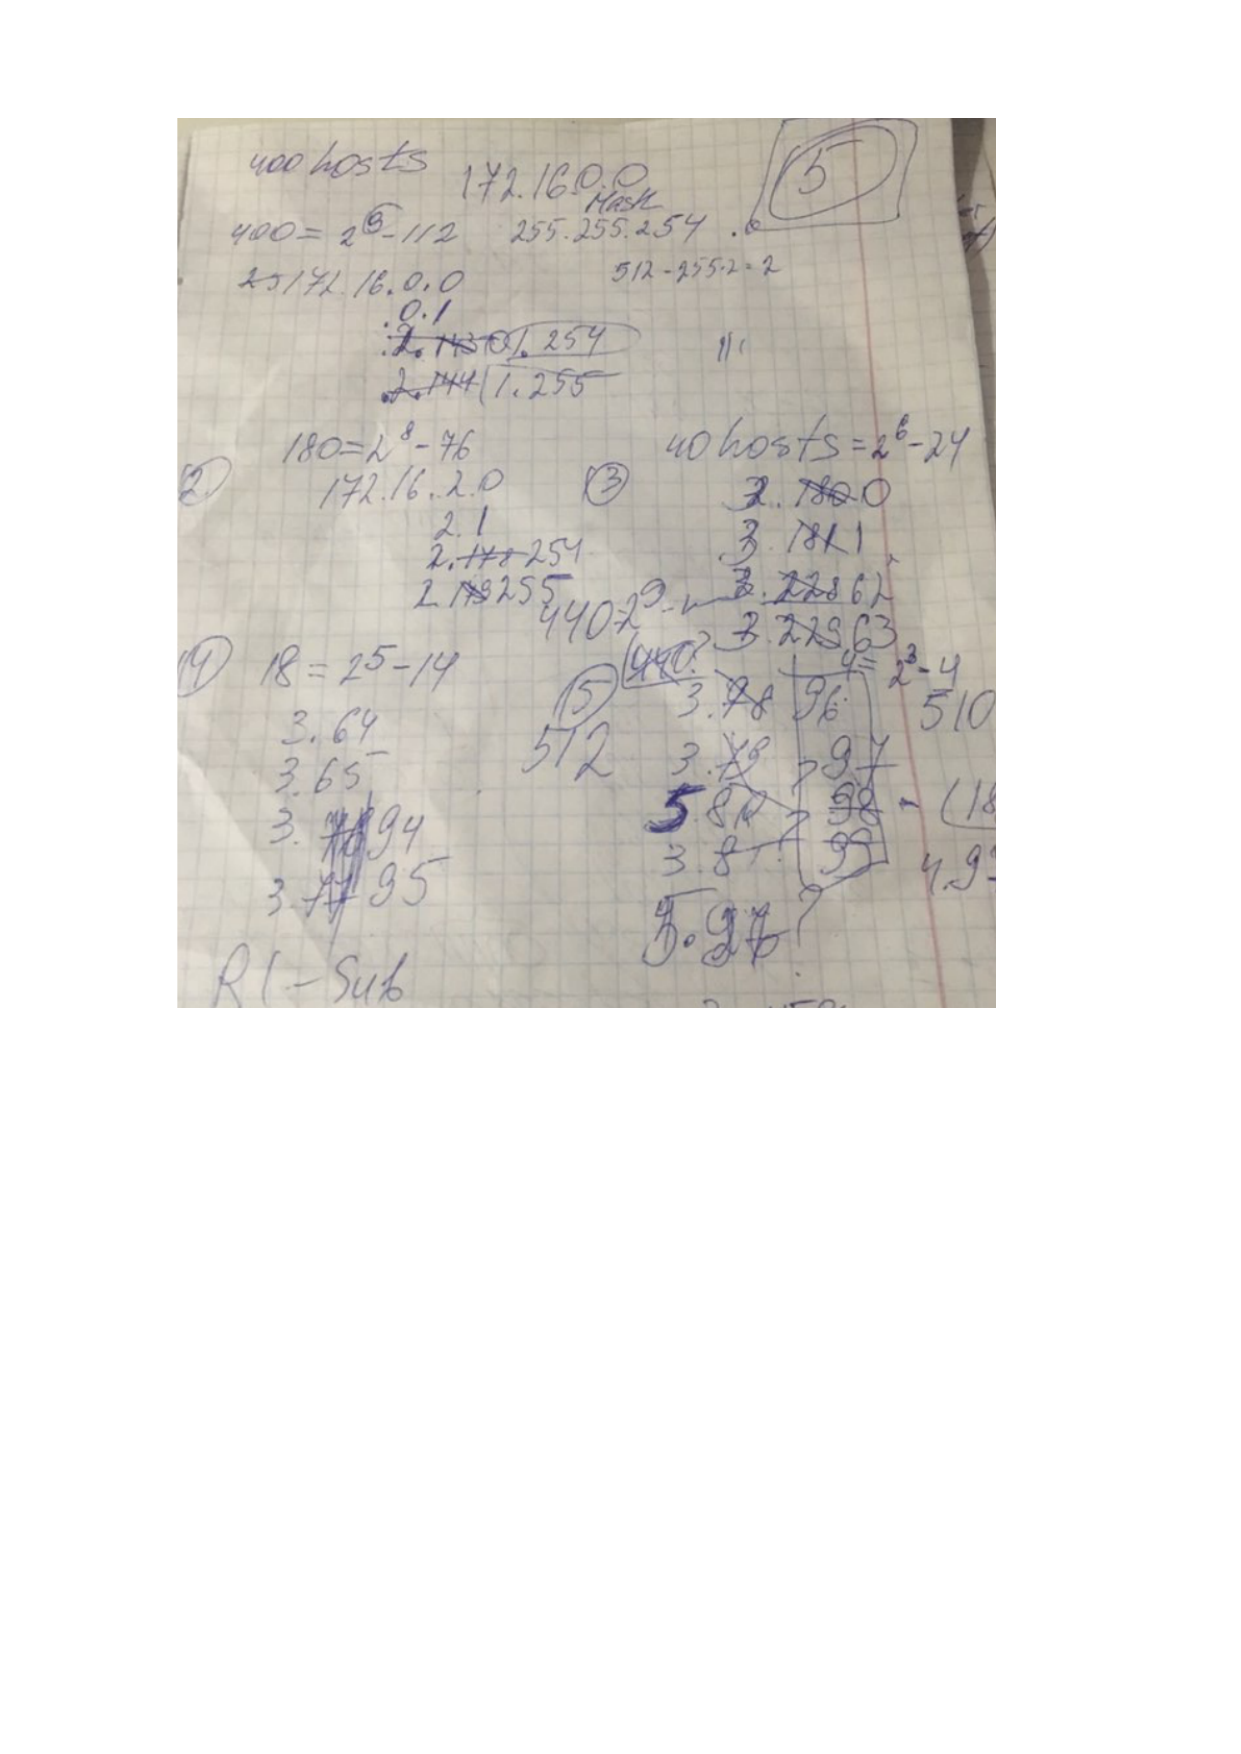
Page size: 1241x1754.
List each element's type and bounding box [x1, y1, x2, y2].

picture [177, 118, 996, 1008]
